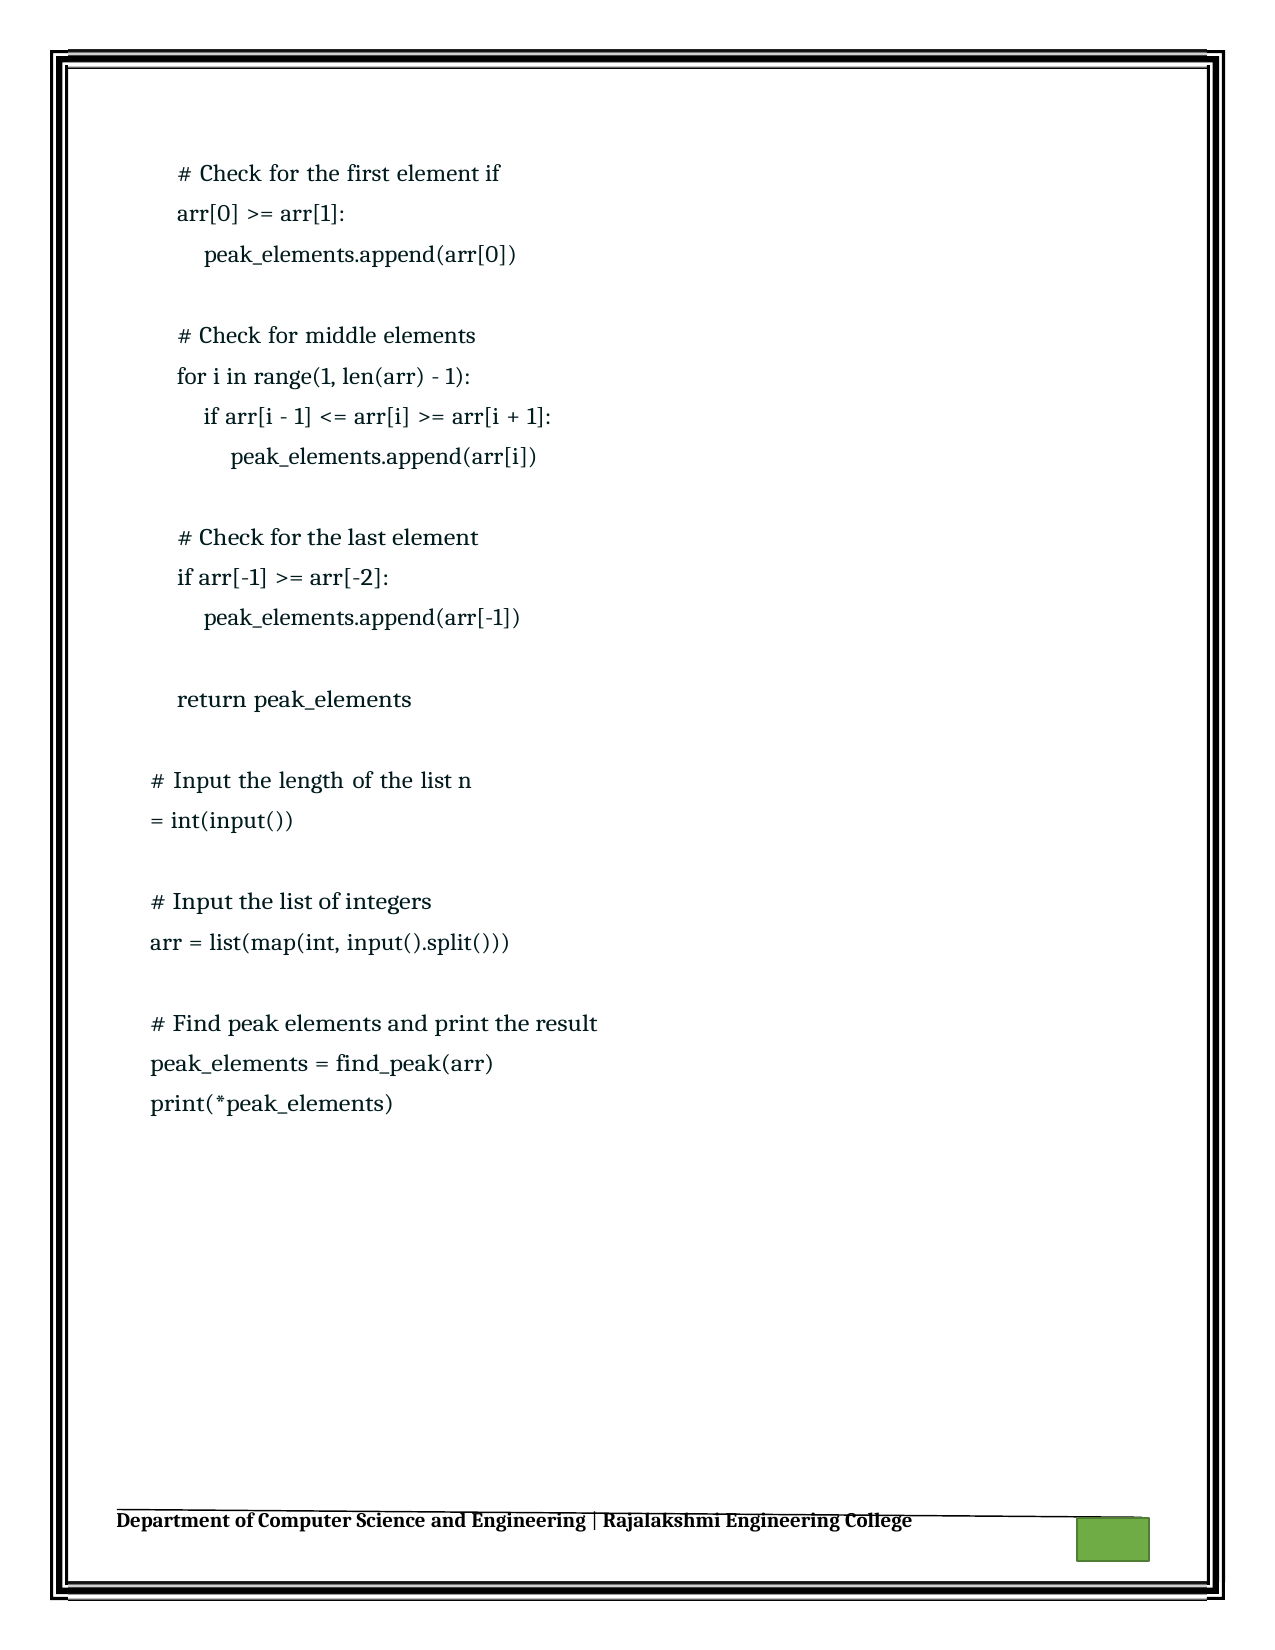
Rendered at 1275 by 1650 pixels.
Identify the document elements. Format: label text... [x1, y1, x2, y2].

text # Check for the last element if arr[-1] >= arr[-2]: [177, 524, 489, 592]
text # Check for middle elements for i in range(1, len(arr) - 1): [177, 322, 504, 390]
text # Input the list of integers [150, 887, 1160, 915]
text # Check for the first element if arr[0] >= arr[1]: [177, 160, 504, 228]
text if arr[i - 1] <= arr[i] >= arr[i + 1]: peak_elements.append(arr[i]) [203, 403, 567, 471]
text # Input the length of the list n = int(input()) [150, 767, 473, 834]
text # Find peak elements and print the result peak_elements = find_peak(arr) print(*peak_elements) [150, 1010, 615, 1118]
picture [68, 1581, 1207, 1601]
text arr = list(map(int, input().split())) [150, 928, 1160, 956]
text peak_elements.append(arr[-1]) return peak_elements [177, 604, 567, 713]
text peak_elements.append(arr[0]) [203, 240, 1160, 268]
picture [68, 49, 1207, 69]
